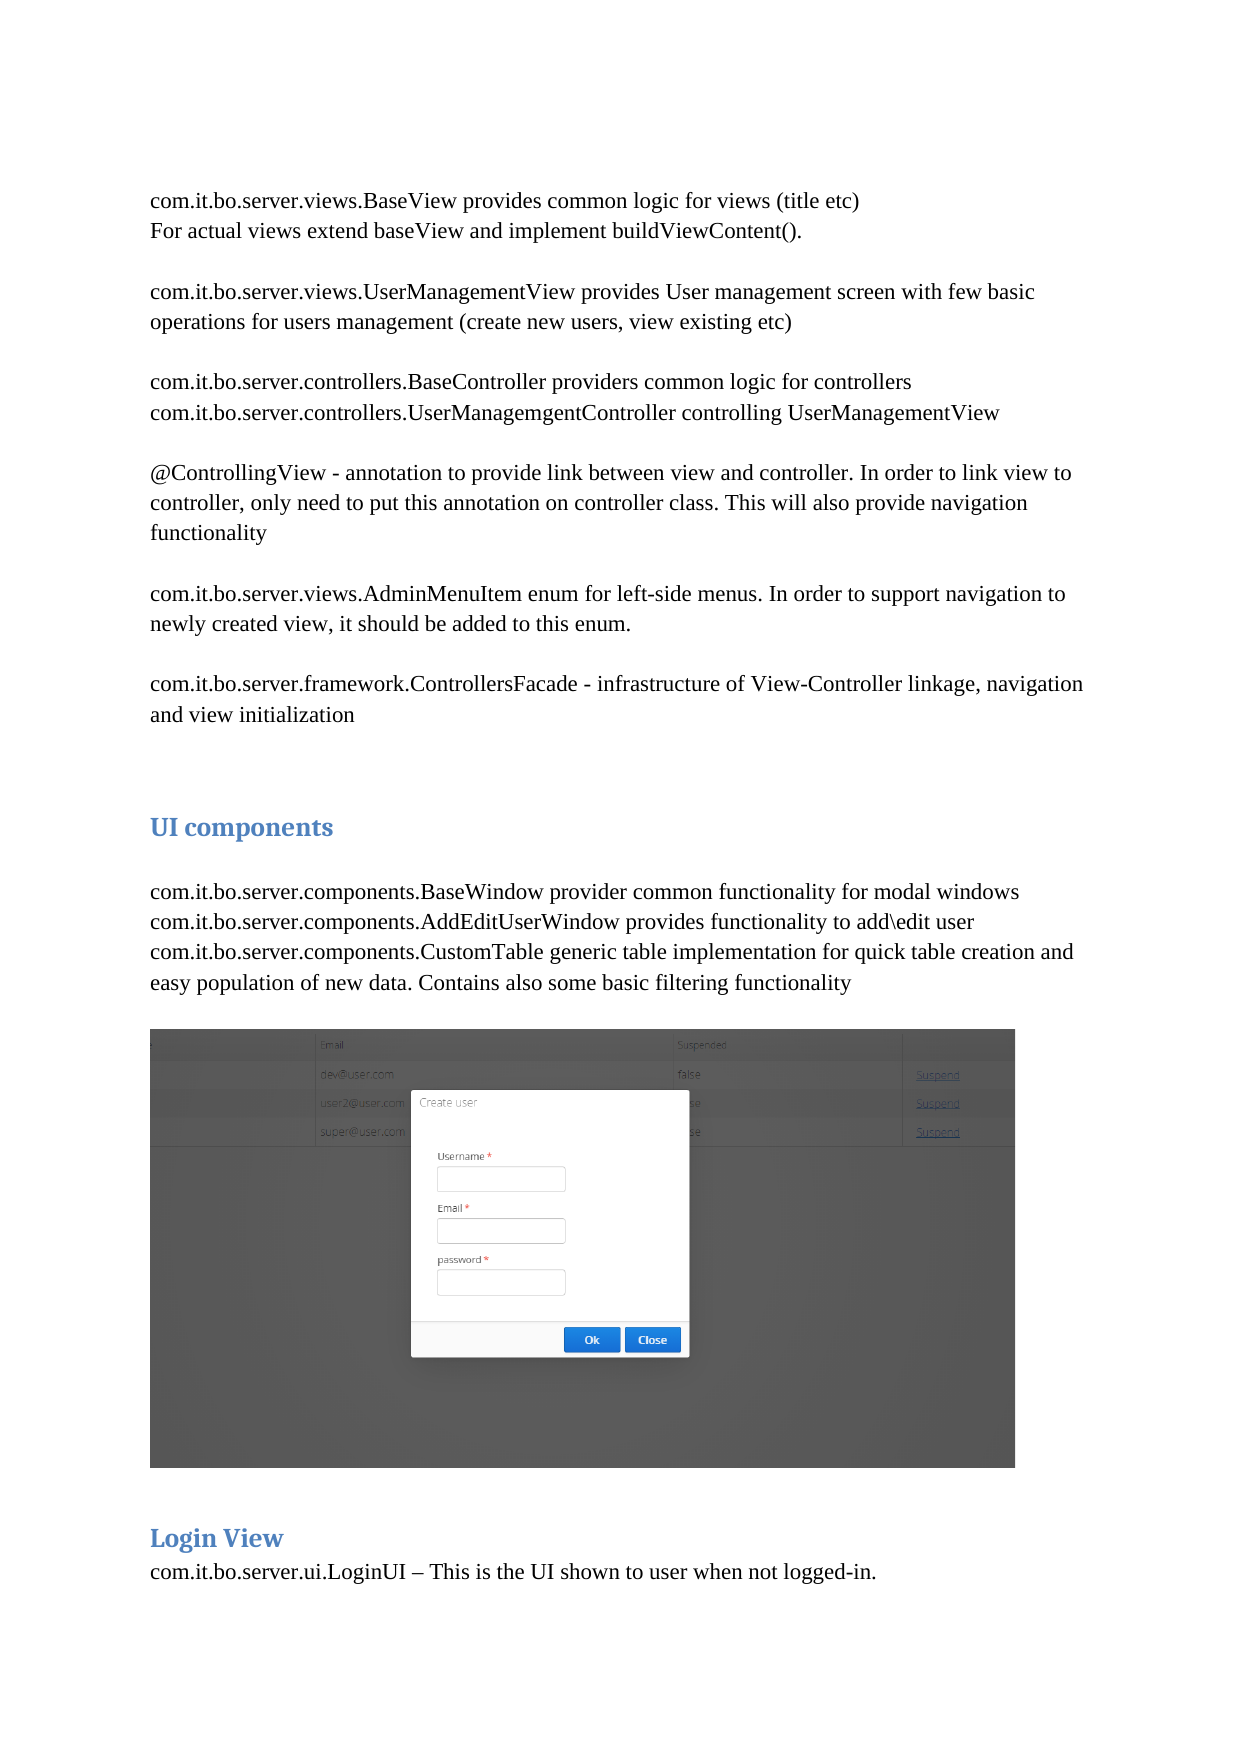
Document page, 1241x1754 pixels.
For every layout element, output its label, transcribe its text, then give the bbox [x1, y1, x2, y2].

subtitle Login View [150, 1523, 1090, 1554]
text com.it.bo.server.views.UserManagementView provides User management screen with few basic operations for users management (create new users, view existing etc) [150, 278, 1090, 334]
text com.it.bo.server.ui.LoginUI – This is the UI shown to user when not logged-in. [150, 1558, 1090, 1585]
text @ControllingView - annotation to provide link between view and controller. In order to link view to controller, only need to put this annotation on controller class. This will also provide navigation functionality [150, 459, 1090, 546]
text com.it.bo.server.framework.ControllersFacade - infrastructure of View-Controller linkage, navigation and view initialization [150, 670, 1090, 727]
text com.it.bo.server.controllers.BaseController providers common logic for controllers [150, 368, 1090, 395]
text com.it.bo.server.components.AddEditUserWindow provides functionality to add\edit user [150, 908, 1090, 934]
text com.it.bo.server.components.CustomTable generic table implementation for quick table creation and easy population of new data. Contains also some basic filtering functionality [150, 938, 1090, 995]
text com.it.bo.server.controllers.UserManagemgentController controlling UserManagementView [150, 398, 1090, 425]
subtitle UI components [150, 812, 1090, 843]
text com.it.bo.server.views.BaseView provides common logic for views (title etc) [150, 187, 1090, 213]
picture [150, 1029, 1016, 1468]
text com.it.bo.server.components.BaseWindow provider common functionality for modal windows [150, 878, 1090, 904]
text com.it.bo.server.views.AdminMenuItem enum for left-side menus. In order to support navigation to newly created view, it should be added to this enum. [150, 580, 1090, 636]
text For actual views extend baseView and implement buildViewContent(). [150, 217, 1090, 244]
